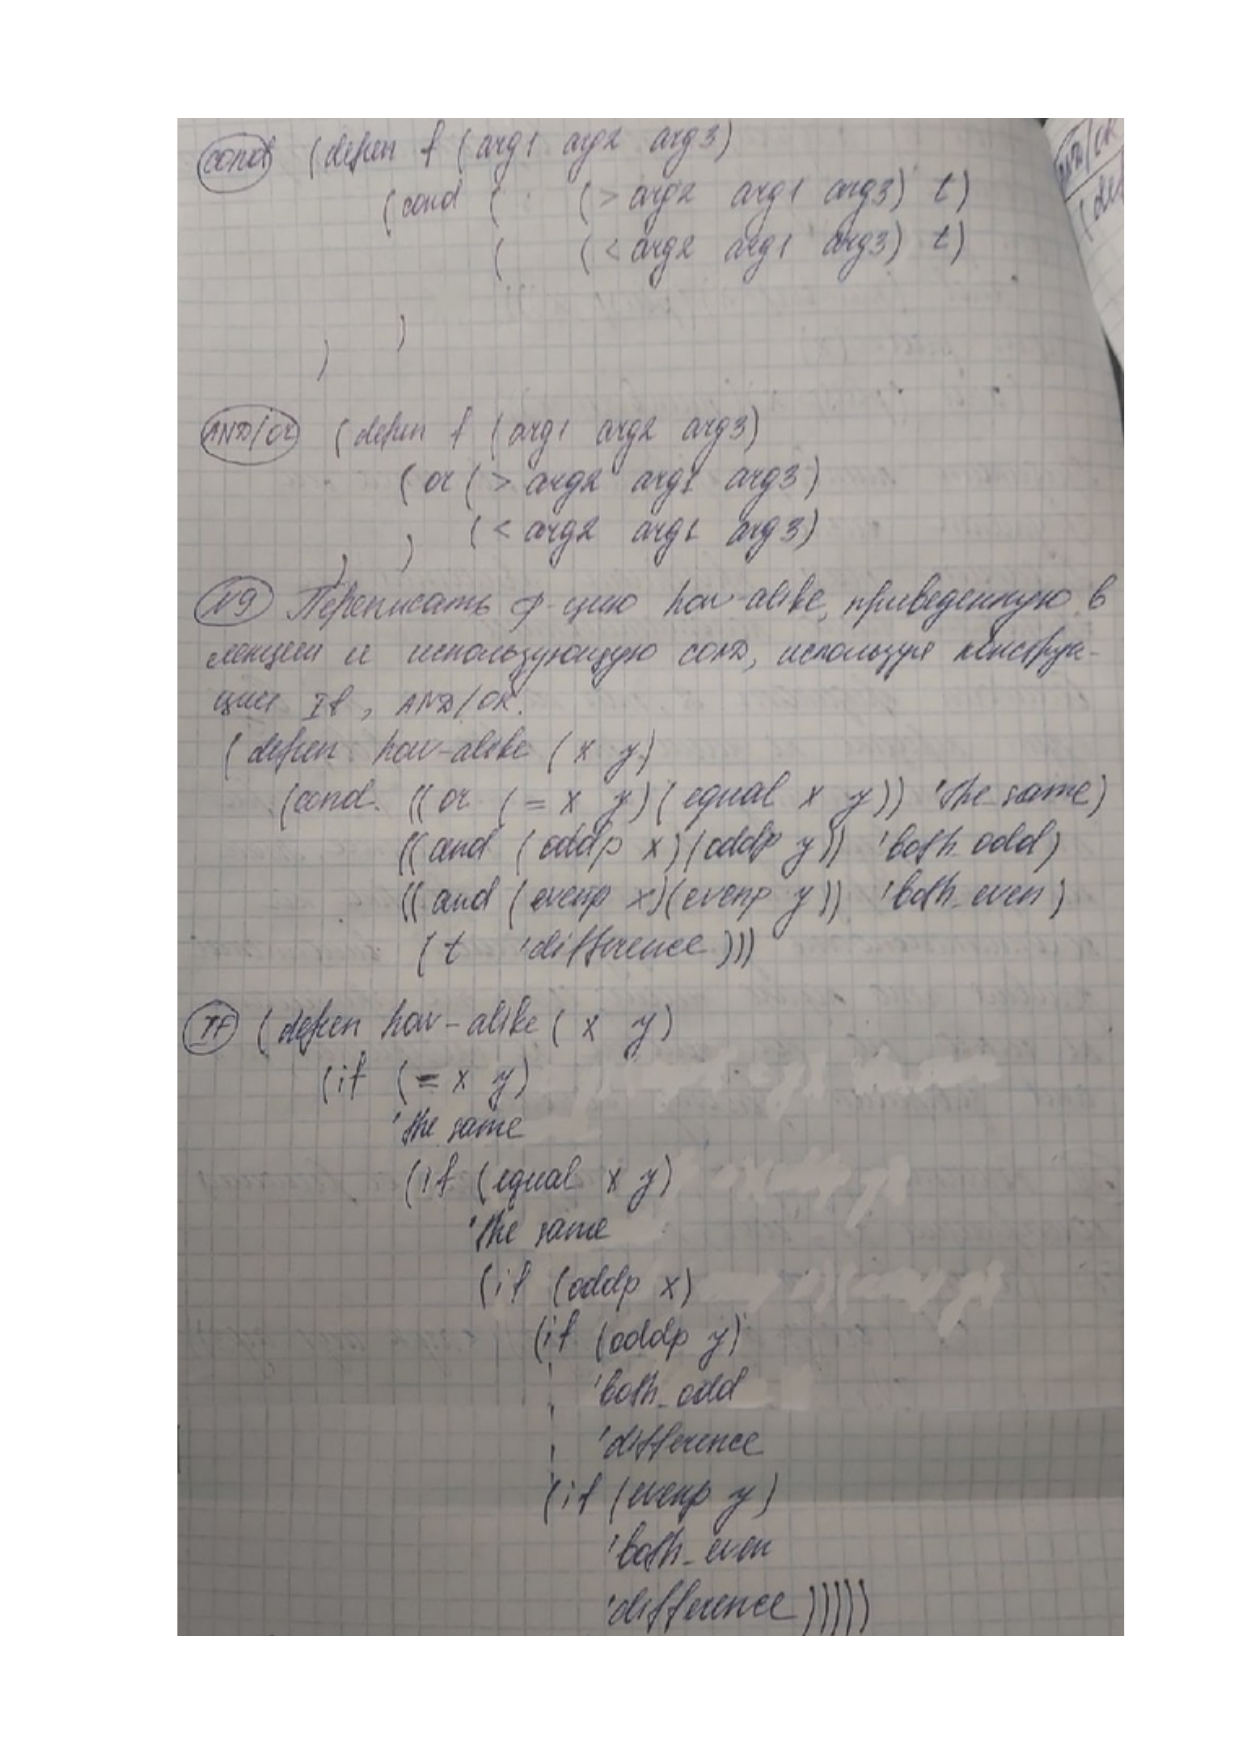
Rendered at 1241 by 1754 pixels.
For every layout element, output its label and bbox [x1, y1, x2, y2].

picture [177, 118, 1125, 1636]
